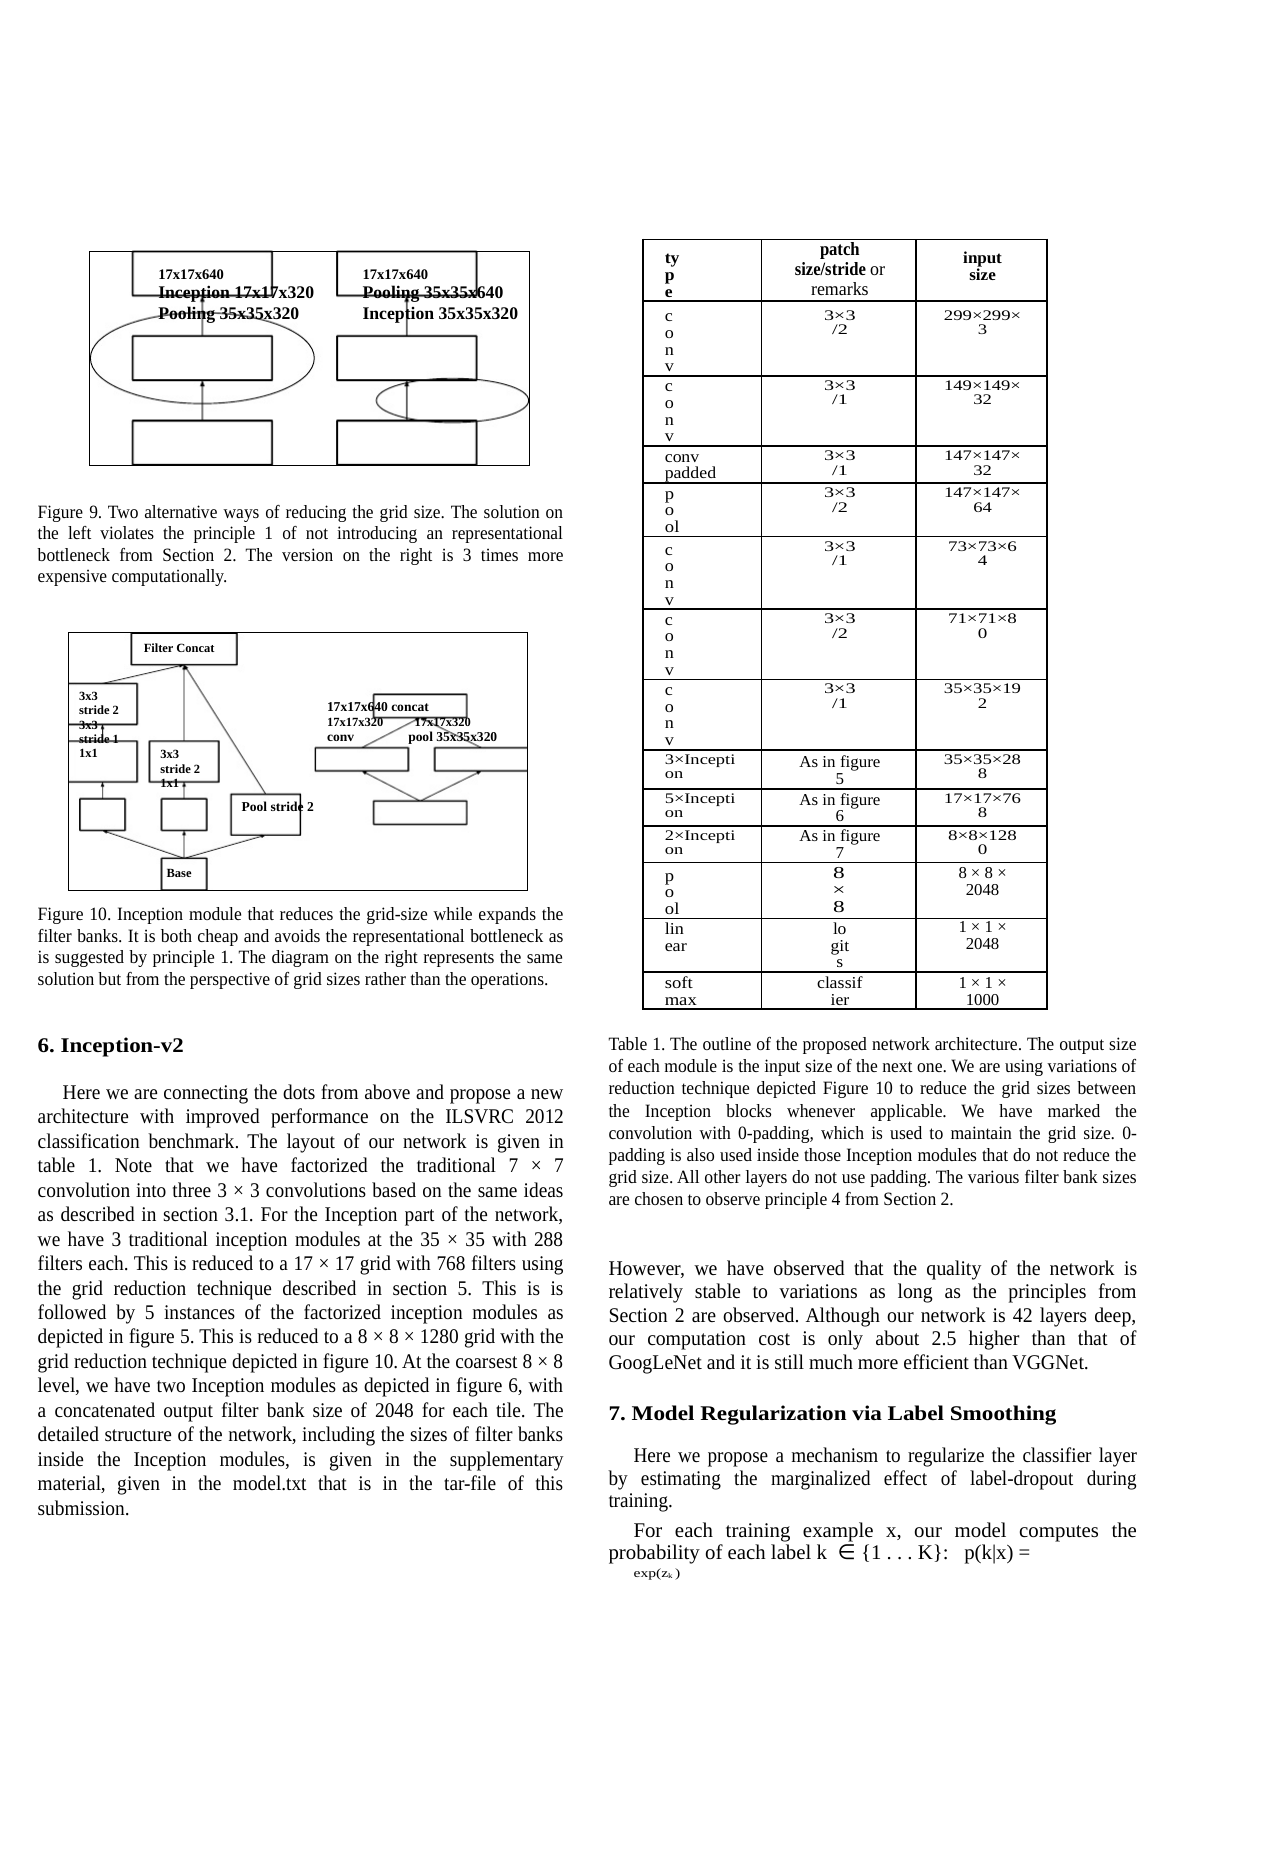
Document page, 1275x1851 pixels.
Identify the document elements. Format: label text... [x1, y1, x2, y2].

text Figure 9. Two alternative ways of reducing the grid size. The solution on the left violates the principle 1 of not introducing an representational bottleneck from Section 2. The version on the right is 3 times more expensive computationally. [37, 501, 564, 587]
table_cell 8 × 8 × 2048 [917, 863, 1046, 918]
table_cell 3×3/1 [762, 537, 915, 608]
table_cell classifier [762, 973, 915, 1008]
table_cell 147×147×64 [917, 484, 1046, 536]
table_header patch size/stride or remarks [762, 240, 915, 300]
table_cell 3×3/1 [762, 447, 915, 482]
text For each training example x, our model computes the probability of each label k ∈ {1 . . . K}: p(k|x) = [608, 1520, 1137, 1564]
table_cell conv [644, 377, 761, 445]
table_cell 149×149×32 [917, 377, 1046, 445]
text However, we have observed that the quality of the network is relatively stable to variations as long as the principles from Section 2 are observed. Although our network is 42 layers deep, our computation cost is only about 2.5 higher than that of GoogLeNet and it is still much more efficient than VGGNet. [608, 1256, 1137, 1374]
table_cell 8×8 [762, 863, 915, 918]
table_cell 147×147×32 [917, 447, 1046, 482]
text 6. Inception-v2 [37, 1036, 231, 1057]
table_cell 3×3/1 [762, 680, 915, 749]
table_cell 35×35×288 [917, 751, 1046, 788]
table_cell As in figure 7 [762, 827, 915, 862]
table_cell 3×3/1 [762, 377, 915, 445]
text Here we are connecting the dots from above and propose a new architecture with improved performance on the ILSVRC 2012 classification benchmark. The layout of our network is given in table 1. Note that we have factorized the traditional 7 × 7 convolution into three 3 × 3 convolutions based on the same ideas as described in section 3.1. For the Inception part of the network, we have 3 traditional inception modules at the 35 × 35 with 288 filters each. This is reduced to a 17 × 17 grid with 768 filters using the grid reduction technique described in section 5. This is is followed by 5 instances of the factorized inception modules as depicted in figure 5. This is reduced to a 8 × 8 × 1280 grid with the grid reduction technique depicted in figure 10. At the coarsest 8 × 8 level, we have two Inception modules as depicted in figure 6, with a concatenated output filter bank size of 2048 for each tile. The detailed structure of the network, including the sizes of filter banks inside the Inception modules, is given in the supplementary material, given in the model.txt that is in the tar-file of this submission. [37, 1079, 564, 1520]
table_cell 3×3/2 [762, 484, 915, 536]
table_cell softmax [644, 973, 761, 1008]
table_cell 3×3/2 [762, 302, 915, 375]
table_cell 1 × 1 × 1000 [917, 973, 1046, 1008]
table_cell 3×Inception [644, 751, 761, 788]
table_cell 17×17×768 [917, 790, 1046, 825]
table_cell conv padded [644, 447, 761, 482]
table_cell 8×8×1280 [917, 827, 1046, 862]
table_cell conv [644, 537, 761, 608]
table_header type [644, 240, 761, 300]
table_header input size [917, 240, 1046, 300]
table_cell 1 × 1 × 2048 [917, 919, 1046, 971]
table_cell As in figure 5 [762, 751, 915, 788]
table_cell 71×71×80 [917, 610, 1046, 678]
table_cell 5×Inception [644, 790, 761, 825]
table_cell As in figure 6 [762, 790, 915, 825]
table_cell 3×3/2 [762, 610, 915, 678]
table_cell 35×35×192 [917, 680, 1046, 749]
table_cell 2×Inception [644, 827, 761, 862]
table_cell conv [644, 302, 761, 375]
table_cell conv [644, 680, 761, 749]
table_cell 73×73×64 [917, 537, 1046, 608]
table_cell 299×299×3 [917, 302, 1046, 375]
text Figure 10. Inception module that reduces the grid-size while expands the filter banks. It is both cheap and avoids the representational bottleneck as is suggested by principle 1. The diagram on the right represents the same solution but from the perspective of grid sizes rather than the operations. [37, 903, 564, 990]
text Table 1. The outline of the proposed network architecture. The output size of each module is the input size of the next one. We are using variations of reduction technique depicted Figure 10 to reduce the grid sizes between the Inception blocks whenever applicable. We have marked the convolution with 0-padding, which is used to maintain the grid size. 0-padding is also used inside those Inception modules that do not reduce the grid size. All other layers do not use padding. The various filter bank sizes are chosen to observe principle 4 from Section 2. [608, 1033, 1137, 1210]
table_cell pool [644, 484, 761, 536]
table_cell conv [644, 610, 761, 678]
table_cell linear [644, 919, 761, 971]
text 7. Model Regularization via Label Smoothing [608, 1403, 1127, 1424]
table_cell pool [644, 863, 761, 918]
table_cell logits [762, 919, 915, 971]
picture [69, 633, 527, 890]
picture [90, 252, 529, 465]
text Here we propose a mechanism to regularize the classifier layer by estimating the marginalized effect of label-dropout during training. [608, 1445, 1137, 1512]
